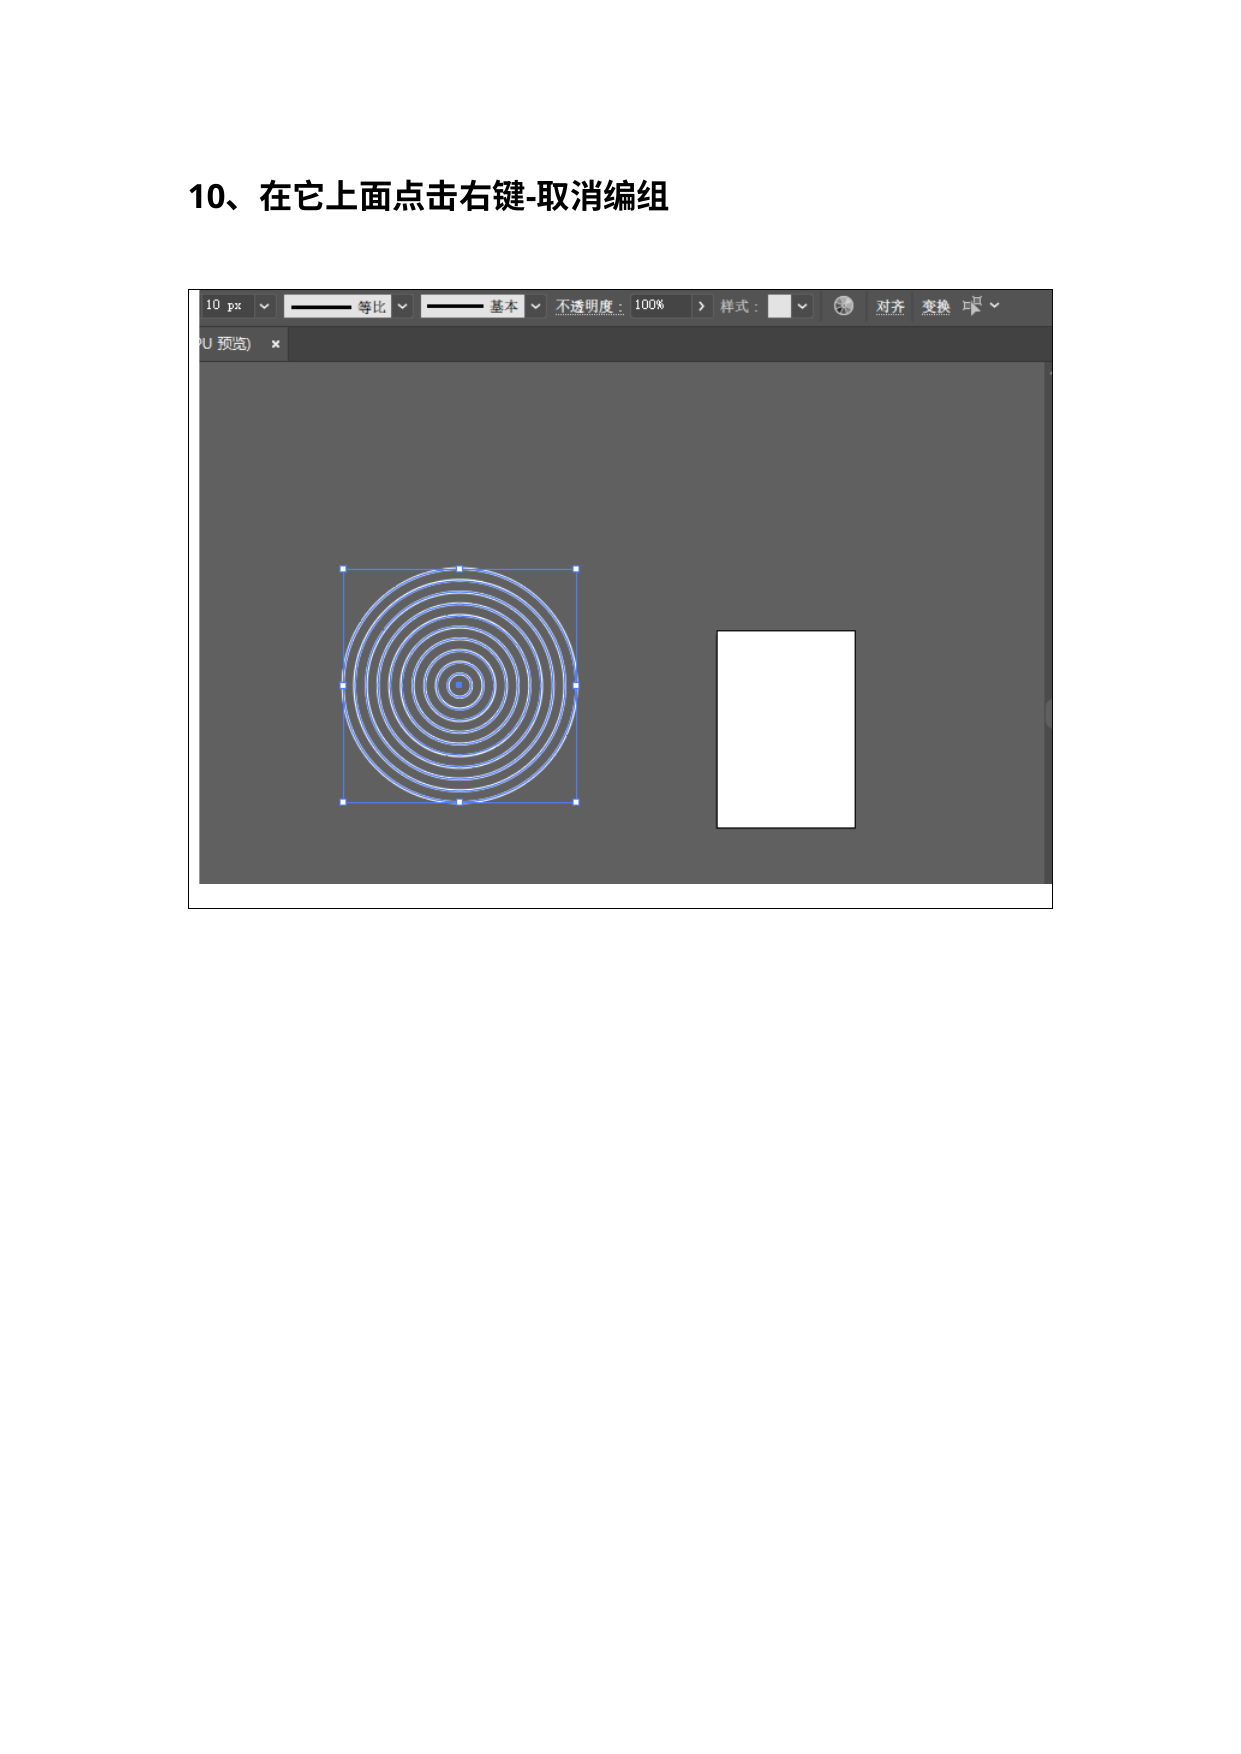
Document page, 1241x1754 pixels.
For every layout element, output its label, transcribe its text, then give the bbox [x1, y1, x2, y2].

table_header [189, 290, 1052, 908]
subtitle 10、在它上面点击右键-取消编组 [187, 162, 1053, 227]
picture [199, 290, 1053, 884]
